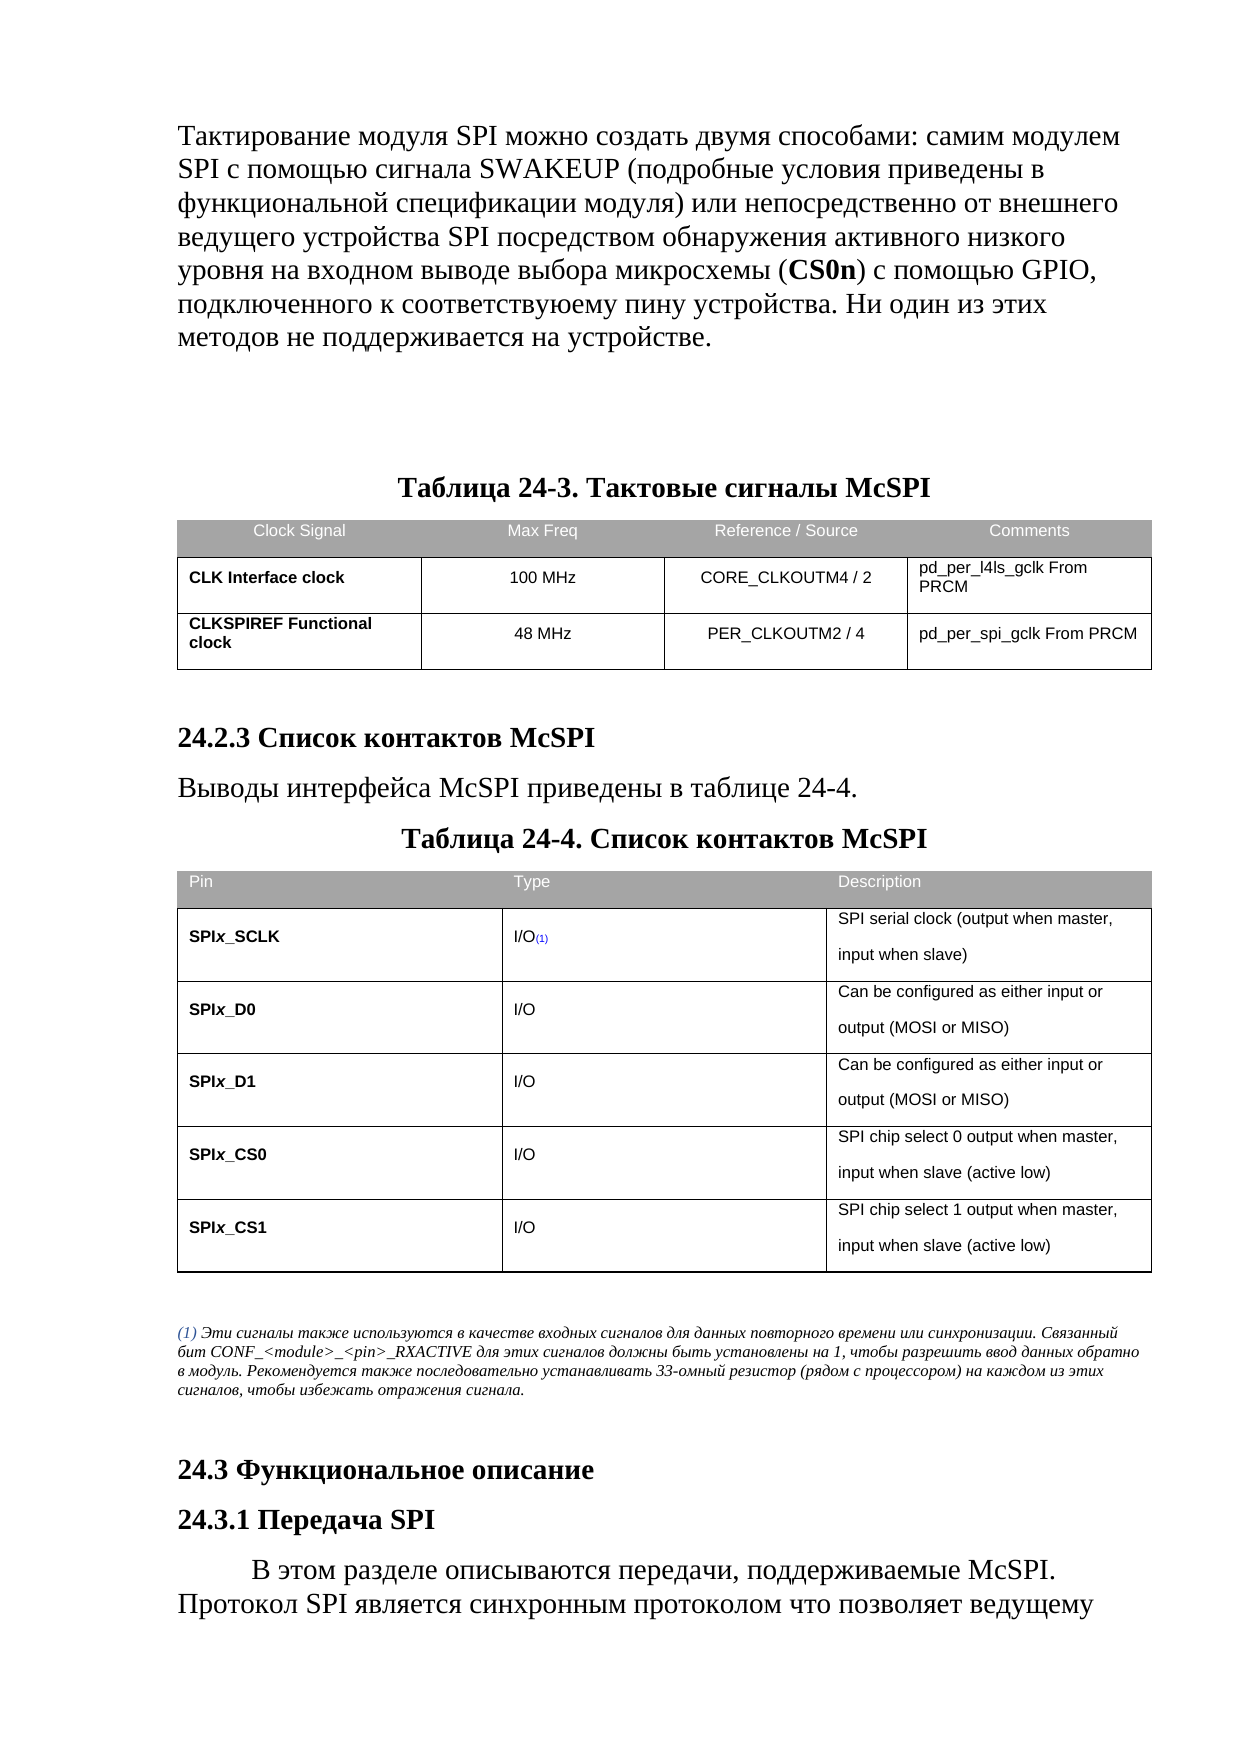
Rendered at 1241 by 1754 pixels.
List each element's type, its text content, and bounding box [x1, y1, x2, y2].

table_cell CLK Interface clock [178, 558, 421, 613]
table_cell I/O(1) [503, 909, 826, 981]
table_cell Can be configured as either input or output (MOSI or MISO) [827, 982, 1151, 1053]
table_header Max Freq [422, 521, 664, 557]
text 24.3 Функциональное описание [177, 1452, 1152, 1485]
table_cell 48 MHz [422, 614, 664, 669]
table_cell SPI serial clock (output when master, input when slave) [827, 909, 1151, 981]
text Таблица 24-4. Список контактов McSPI [177, 821, 1152, 854]
table_cell pd_per_spi_gclk From PRCM [908, 614, 1151, 669]
table_cell SPIx_D1 [178, 1054, 502, 1126]
table_cell CLKSPIREF Functional clock [178, 614, 421, 669]
table_cell CORE_CLKOUTM4 / 2 [665, 558, 907, 613]
text 24.3.1 Передача SPI [177, 1502, 1152, 1536]
text Выводы интерфейса McSPI приведены в таблице 24-4. [177, 771, 1152, 804]
table_cell I/O [503, 1127, 826, 1199]
table_header Pin [178, 872, 502, 908]
table_cell pd_per_l4ls_gclk From PRCM [908, 558, 1151, 613]
table_cell I/O [503, 1200, 826, 1271]
table_cell I/O [503, 982, 826, 1053]
table_cell Can be configured as either input or output (MOSI or MISO) [827, 1054, 1151, 1126]
table_cell SPIx_CS1 [178, 1200, 502, 1271]
table_cell I/O [503, 1054, 826, 1126]
table_cell SPI chip select 1 output when master, input when slave (active low) [827, 1200, 1151, 1271]
table_cell 100 MHz [422, 558, 664, 613]
table_cell SPIx_CS0 [178, 1127, 502, 1199]
table_header Comments [908, 521, 1151, 557]
text Таблица 24-3. Тактовые сигналы McSPI [177, 470, 1152, 503]
table_cell SPIx_D0 [178, 982, 502, 1053]
table_header Description [827, 872, 1151, 908]
table_cell SPIx_SCLK [178, 909, 502, 981]
table_header Reference / Source [665, 521, 907, 557]
table_header Type [503, 872, 826, 908]
table_cell PER_CLKOUTM2 / 4 [665, 614, 907, 669]
text 24.2.3 Список контактов McSPI [177, 720, 1152, 754]
table_header Clock Signal [178, 521, 421, 557]
text (1) Эти сигналы также используются в качестве входных сигналов для данных повторного времени или синхронизации. Связанный бит CONF_<module>_<pin>_RXACTIVE для этих сигналов должны быть установлены на 1, чтобы разрешить ввод данных обратно в модуль. Рекомендуется также последовательно устанавливать 33-омный резистор (рядом с процессором) на каждом из этих сигналов, чтобы избежать отражения сигнала. [177, 1323, 1152, 1399]
table_cell SPI chip select 0 output when master, input when slave (active low) [827, 1127, 1151, 1199]
